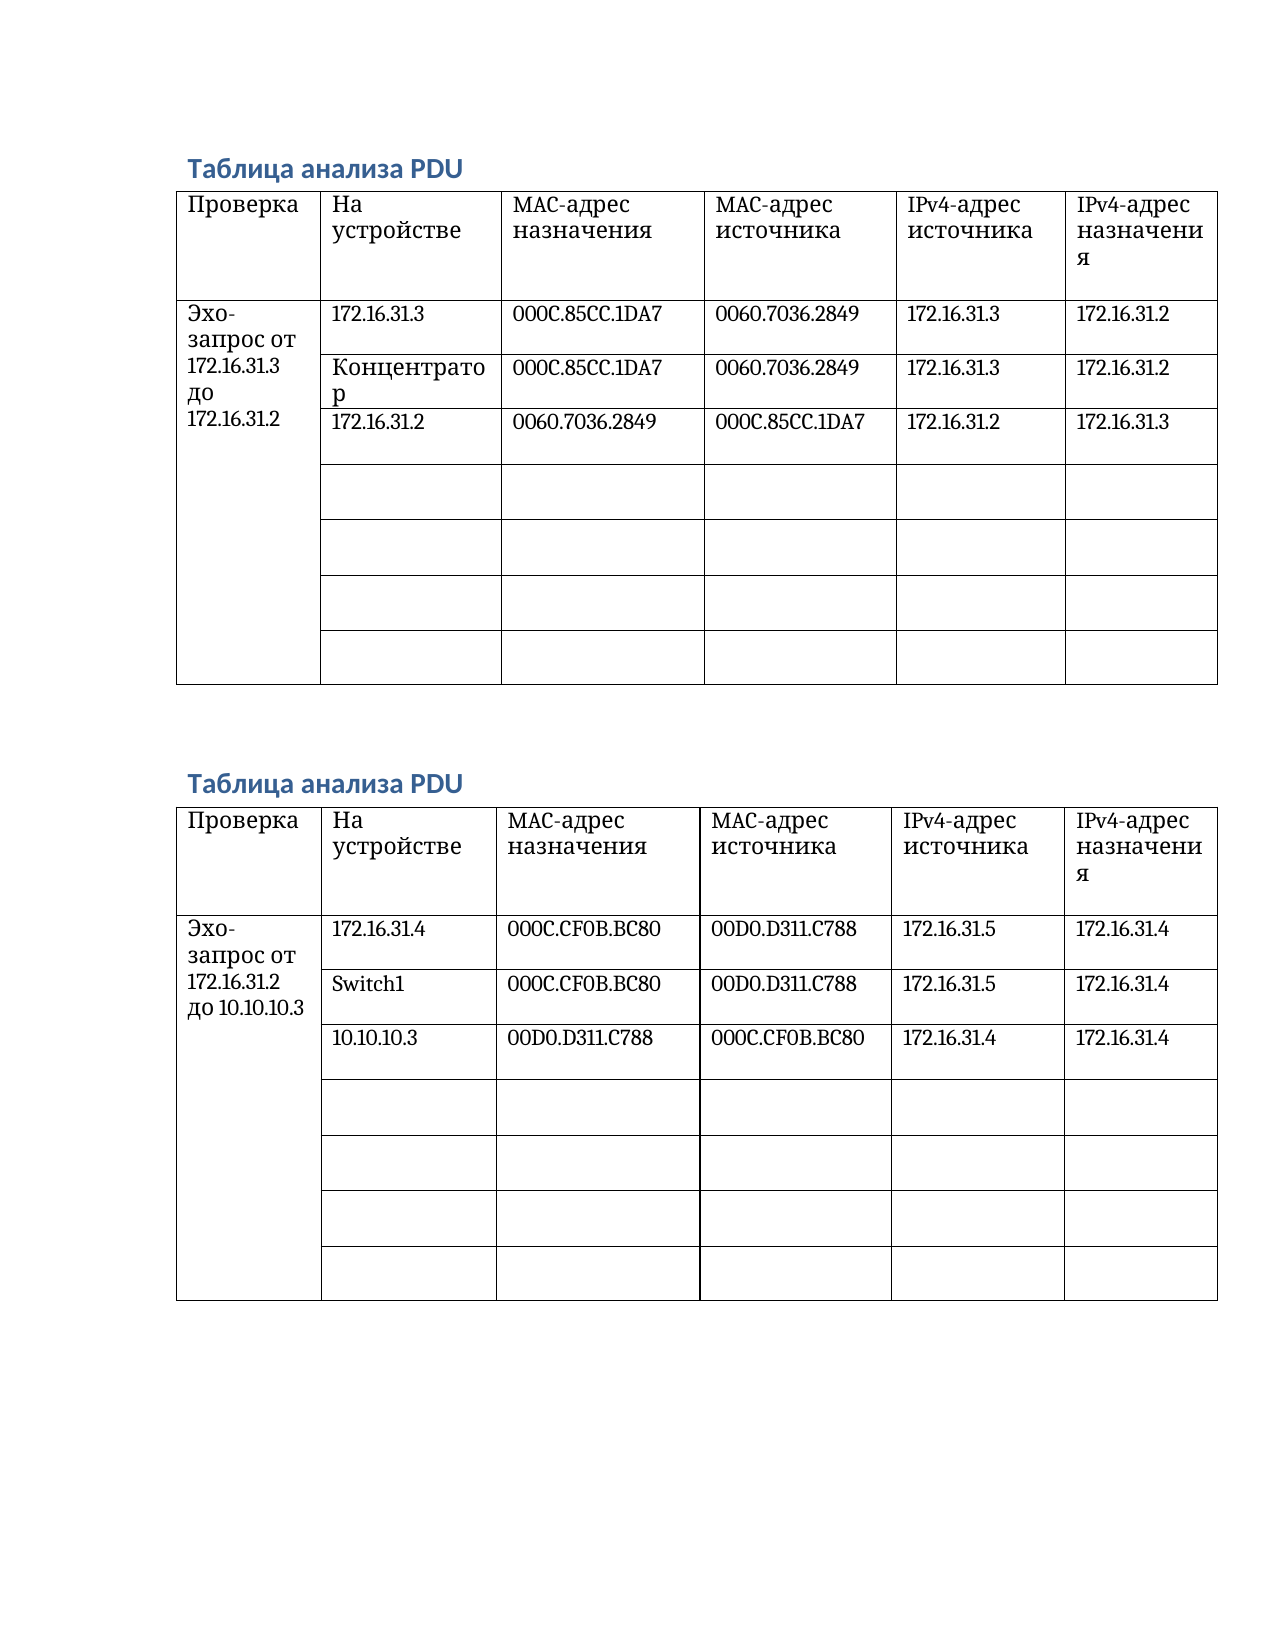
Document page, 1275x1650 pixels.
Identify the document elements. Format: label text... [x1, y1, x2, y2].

table_cell 0060.7036.2849 [502, 409, 704, 463]
table_cell [897, 520, 1065, 574]
table_header На устройстве [321, 192, 501, 299]
table_header IPv4-адрес источника [897, 192, 1065, 299]
table_cell 172.16.31.2 [897, 409, 1065, 463]
table_cell 00D0.D311.C788 [701, 970, 891, 1024]
table_cell 0060.7036.2849 [705, 301, 896, 354]
table_cell [321, 576, 501, 630]
table_cell [701, 1136, 891, 1190]
table_cell Эхо-запрос от 172.16.31.2 до 10.10.10.3 [177, 916, 321, 1300]
table_cell Switch1 [322, 970, 496, 1024]
table_cell 172.16.31.4 [322, 916, 496, 969]
table_cell [1065, 1136, 1217, 1190]
table_cell [705, 465, 896, 519]
table_header MAC-адрес источника [701, 808, 891, 915]
table_cell 172.16.31.5 [892, 970, 1064, 1024]
table_cell [321, 631, 501, 684]
table_cell [1066, 631, 1217, 684]
table_cell Концентратор [321, 355, 501, 408]
table_cell [1065, 1247, 1217, 1300]
table_cell [502, 465, 704, 519]
table_cell 172.16.31.4 [1065, 1025, 1217, 1079]
table_cell 172.16.31.4 [1065, 916, 1217, 969]
table_header MAC-адрес назначения [502, 192, 704, 299]
table_cell 172.16.31.5 [892, 916, 1064, 969]
table_cell [701, 1191, 891, 1246]
table_cell [1066, 465, 1217, 519]
table_cell [892, 1247, 1064, 1300]
table_cell [705, 520, 896, 574]
table_cell [1065, 1191, 1217, 1246]
table_cell [897, 465, 1065, 519]
table_cell 000C.CF0B.BC80 [701, 1025, 891, 1079]
table_cell [322, 1191, 496, 1246]
table_header На устройстве [322, 808, 496, 915]
table_cell 172.16.31.3 [897, 355, 1065, 408]
table_cell [322, 1080, 496, 1135]
table_cell 172.16.31.2 [321, 409, 501, 463]
table_cell 000C.85CC.1DA7 [502, 301, 704, 354]
table_cell [497, 1080, 699, 1135]
table_cell [897, 576, 1065, 630]
table_cell [1065, 1080, 1217, 1135]
table_cell [321, 520, 501, 574]
table_cell 000C.CF0B.BC80 [497, 916, 699, 969]
table_cell [1066, 576, 1217, 630]
table_cell 172.16.31.2 [1066, 355, 1217, 408]
table_cell [897, 631, 1065, 684]
table_cell [497, 1136, 699, 1190]
table_cell [892, 1080, 1064, 1135]
table_header IPv4-адрес назначения [1065, 808, 1217, 915]
subtitle Таблица анализа PDU [187, 766, 1087, 801]
table_cell [322, 1247, 496, 1300]
table_cell 172.16.31.4 [892, 1025, 1064, 1079]
table_header Проверка [177, 192, 320, 299]
table_cell [497, 1191, 699, 1246]
table_header IPv4-адрес источника [892, 808, 1064, 915]
table_cell 10.10.10.3 [322, 1025, 496, 1079]
table_cell [322, 1136, 496, 1190]
table_cell [502, 520, 704, 574]
table_cell [892, 1136, 1064, 1190]
table_cell 172.16.31.4 [1065, 970, 1217, 1024]
table_cell [705, 576, 896, 630]
table_cell 172.16.31.3 [897, 301, 1065, 354]
table_cell [701, 1080, 891, 1135]
table_cell Эхо-запрос от 172.16.31.3 до 172.16.31.2 [177, 301, 320, 684]
table_header IPv4-адрес назначения [1066, 192, 1217, 299]
table_cell 172.16.31.3 [1066, 409, 1217, 463]
table_cell 000C.85CC.1DA7 [502, 355, 704, 408]
table_cell [892, 1191, 1064, 1246]
table_cell [705, 631, 896, 684]
table_cell [321, 465, 501, 519]
table_cell 172.16.31.2 [1066, 301, 1217, 354]
table_cell 172.16.31.3 [321, 301, 501, 354]
subtitle Таблица анализа PDU [187, 150, 1087, 186]
table_cell 000C.CF0B.BC80 [497, 970, 699, 1024]
table_cell 00D0.D311.C788 [497, 1025, 699, 1079]
table_cell [497, 1247, 699, 1300]
table_header Проверка [177, 808, 321, 915]
table_cell 00D0.D311.C788 [701, 916, 891, 969]
table_cell [1066, 520, 1217, 574]
table_cell [502, 576, 704, 630]
table_cell [701, 1247, 891, 1300]
table_header MAC-адрес назначения [497, 808, 699, 915]
table_cell [502, 631, 704, 684]
table_cell 000C.85CC.1DA7 [705, 409, 896, 463]
table_header MAC-адрес источника [705, 192, 896, 299]
table_cell 0060.7036.2849 [705, 355, 896, 408]
